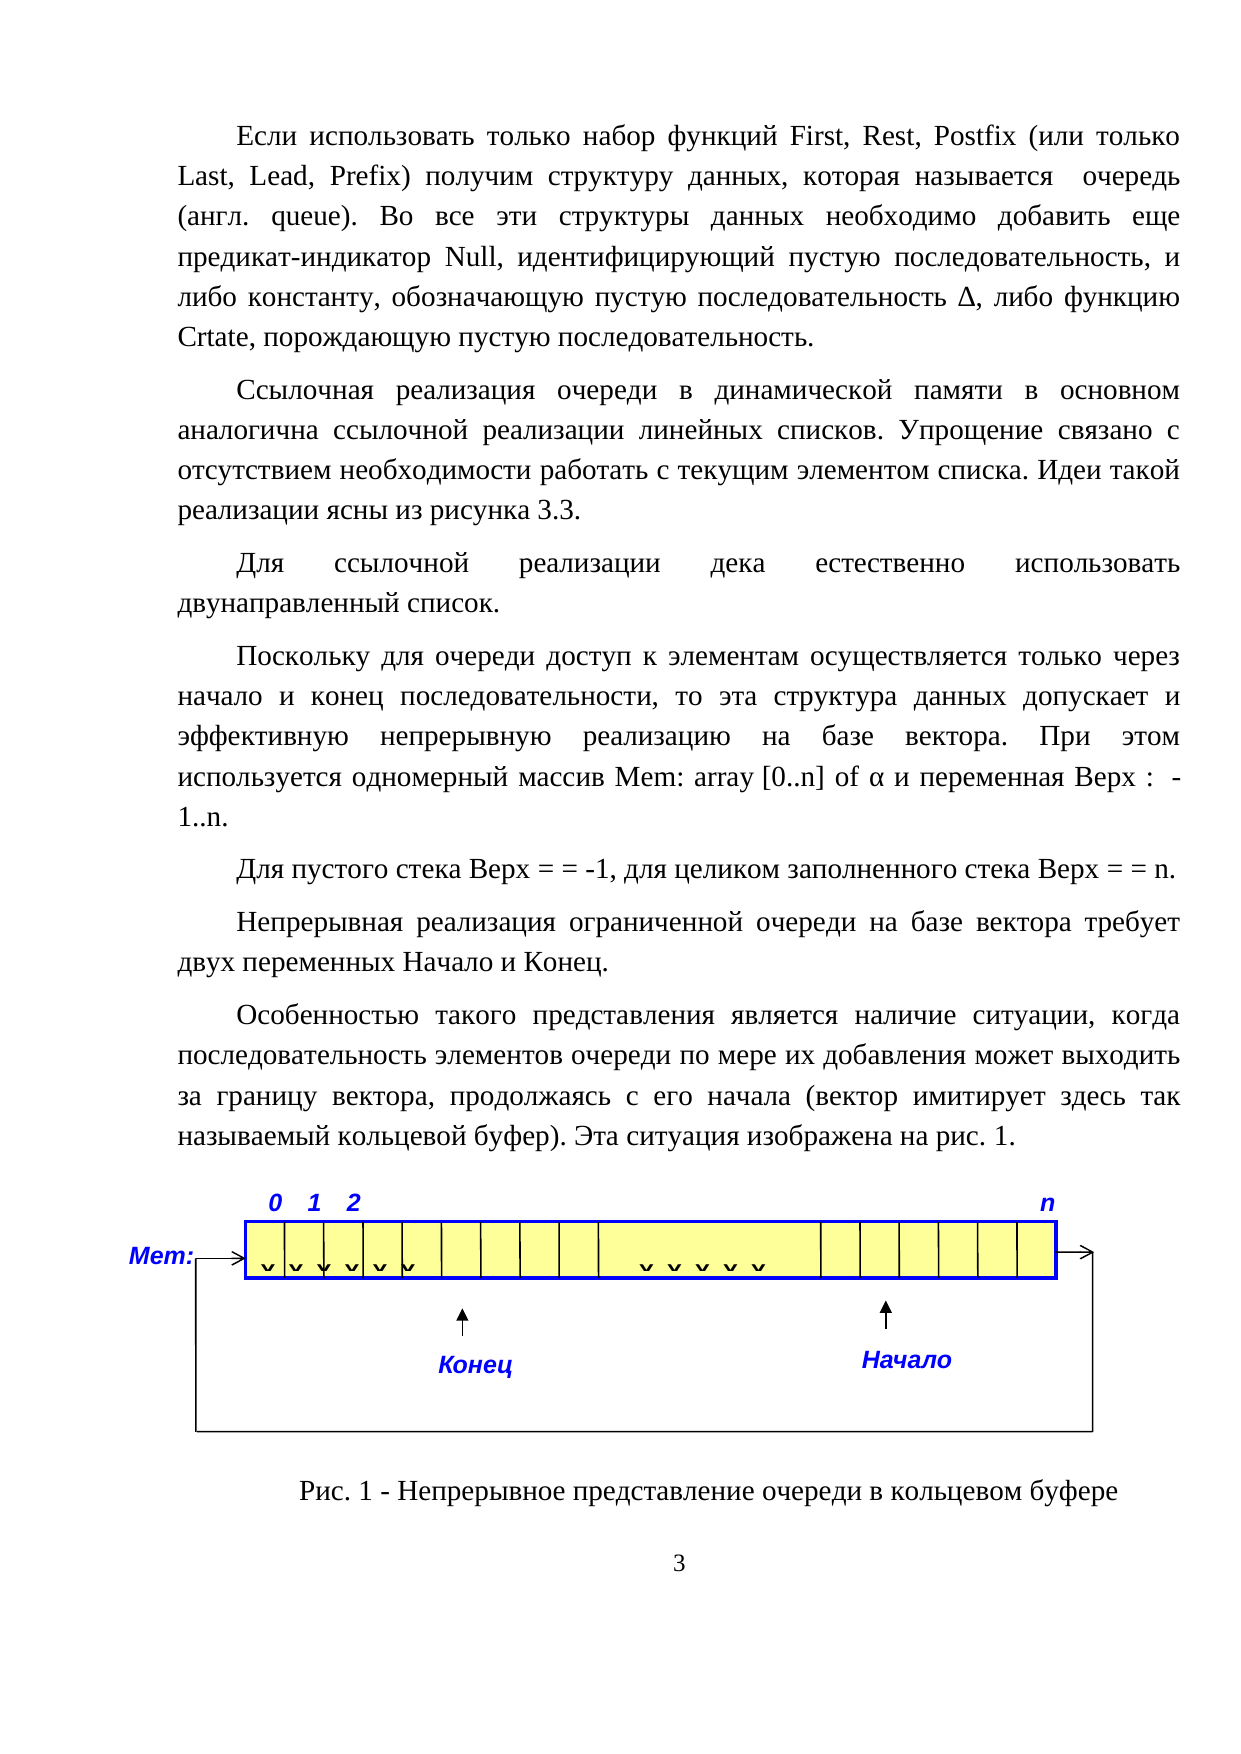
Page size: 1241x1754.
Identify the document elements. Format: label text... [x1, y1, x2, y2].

text Поскольку для очереди доступ к элементам осуществляется только через начало и конец последовательности, то эта структура данных допускает и эффективную непрерывную реализацию на базе вектора. При этом используется одномерный массив Mem: array [0..n] of α и переменная Верх : -1..n. [177, 638, 1181, 832]
text Особенностью такого представления является наличие ситуации, когда последовательность элементов очереди по мере их добавления может выходить за границу вектора, продолжаясь с его начала (вектор имитирует здесь так называемый кольцевой буфер). Эта ситуация изображена на рис. 1. [177, 997, 1181, 1151]
text Ссылочная реализация очереди в динамической памяти в основном аналогична ссылочной реализации линейных списков. Упрощение связано с отсутствием необходимости работать с текущим элементом списка. Идеи такой реализации ясны из рисунка 3.3. [177, 372, 1181, 526]
text Для пустого стека Верх = = -1, для целиком заполненного стека Верх = = n. [177, 852, 1181, 885]
text Непрерывная реализация ограниченной очереди на базе вектора требует двух переменных Начало и Конец. [177, 904, 1181, 978]
text Для ссылочной реализации дека естественно использовать двунаправленный список. [177, 545, 1181, 619]
text Если использовать только набор функций First, Rest, Postfix (или только Last, Lead, Prefix) получим структуру данных, которая называется очередь (англ. queue). Во все эти структуры данных необходимо добавить еще предикат-индикатор Null, идентифицирующий пустую последовательность, и либо константу, обозначающую пустую последовательность ∆, либо функцию Crtate, порождающую пустую последовательность. [177, 118, 1181, 353]
text Рис. 1 - Непрерывное представление очереди в кольцевом буфере [177, 1473, 1181, 1506]
